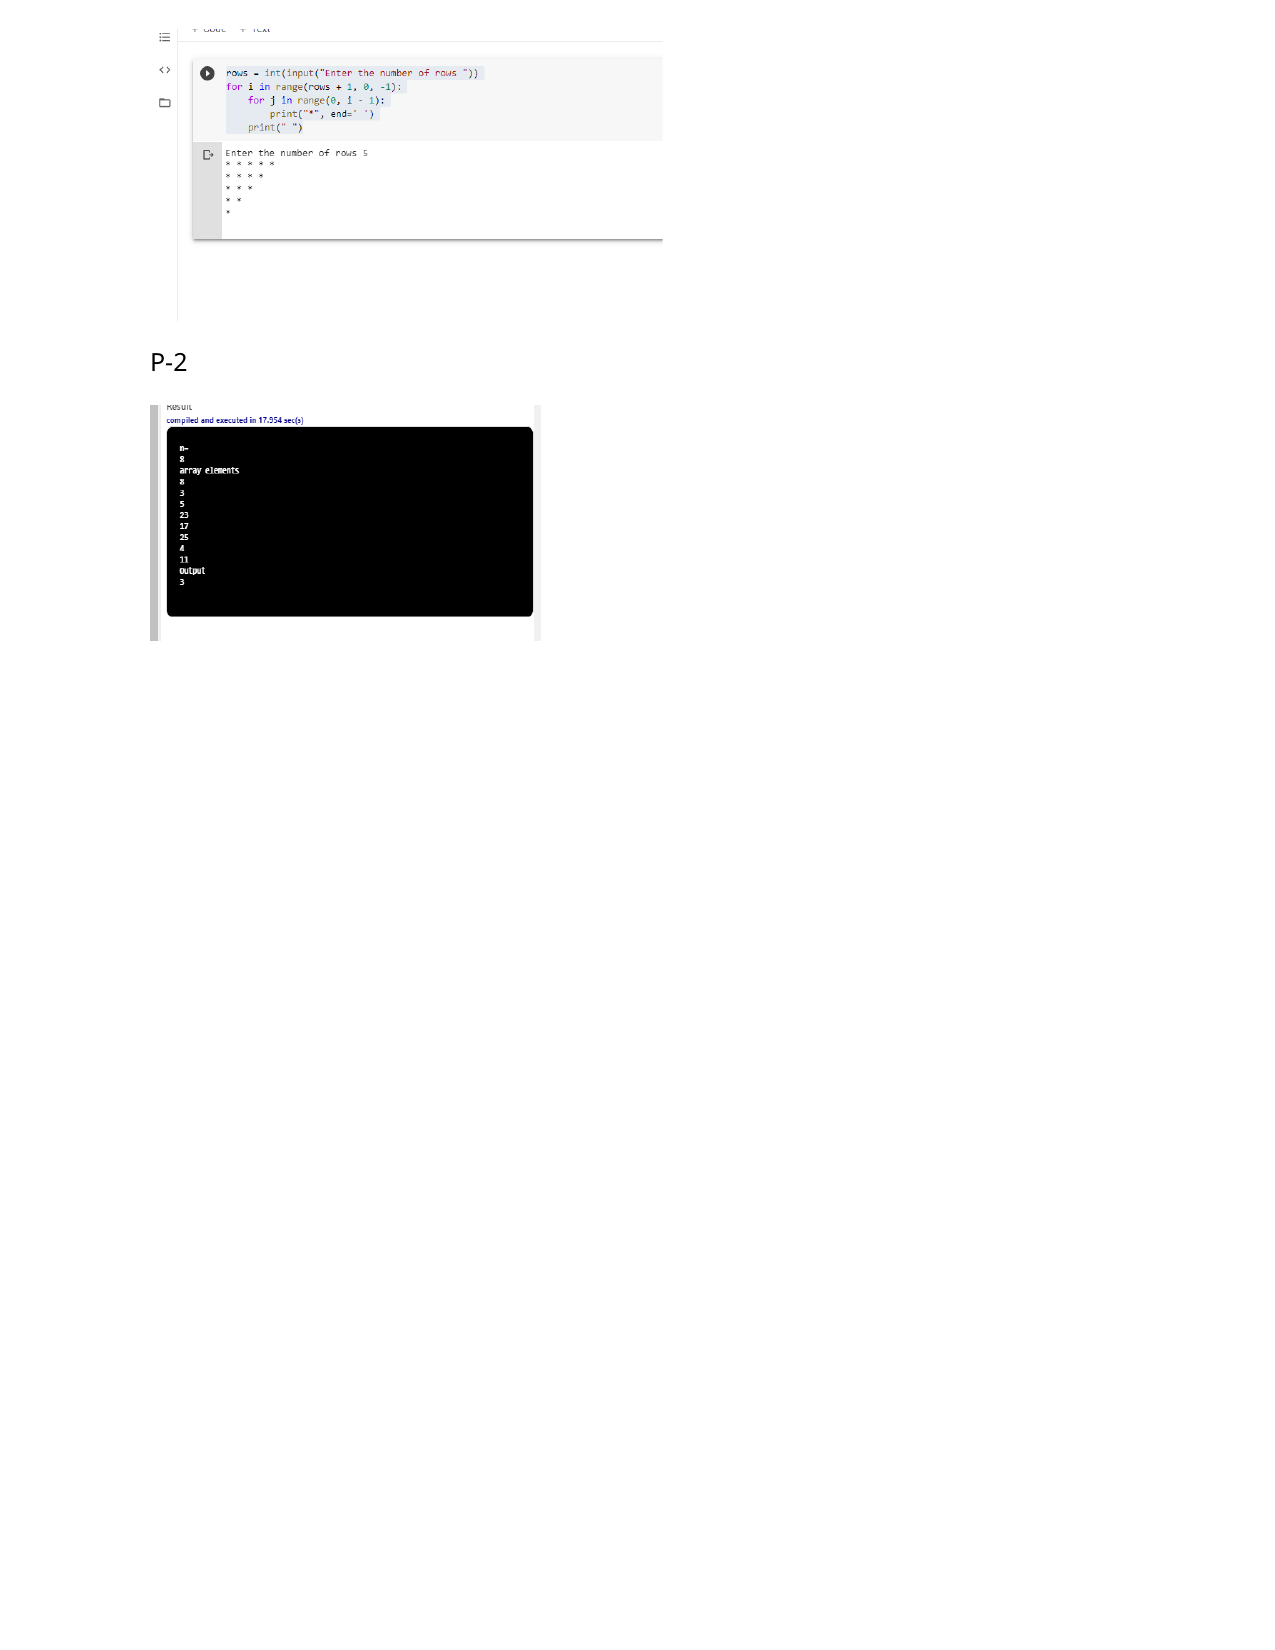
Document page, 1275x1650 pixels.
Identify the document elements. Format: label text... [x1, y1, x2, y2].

picture [150, 29, 663, 321]
text P-2 [150, 345, 1125, 379]
picture [150, 405, 541, 641]
